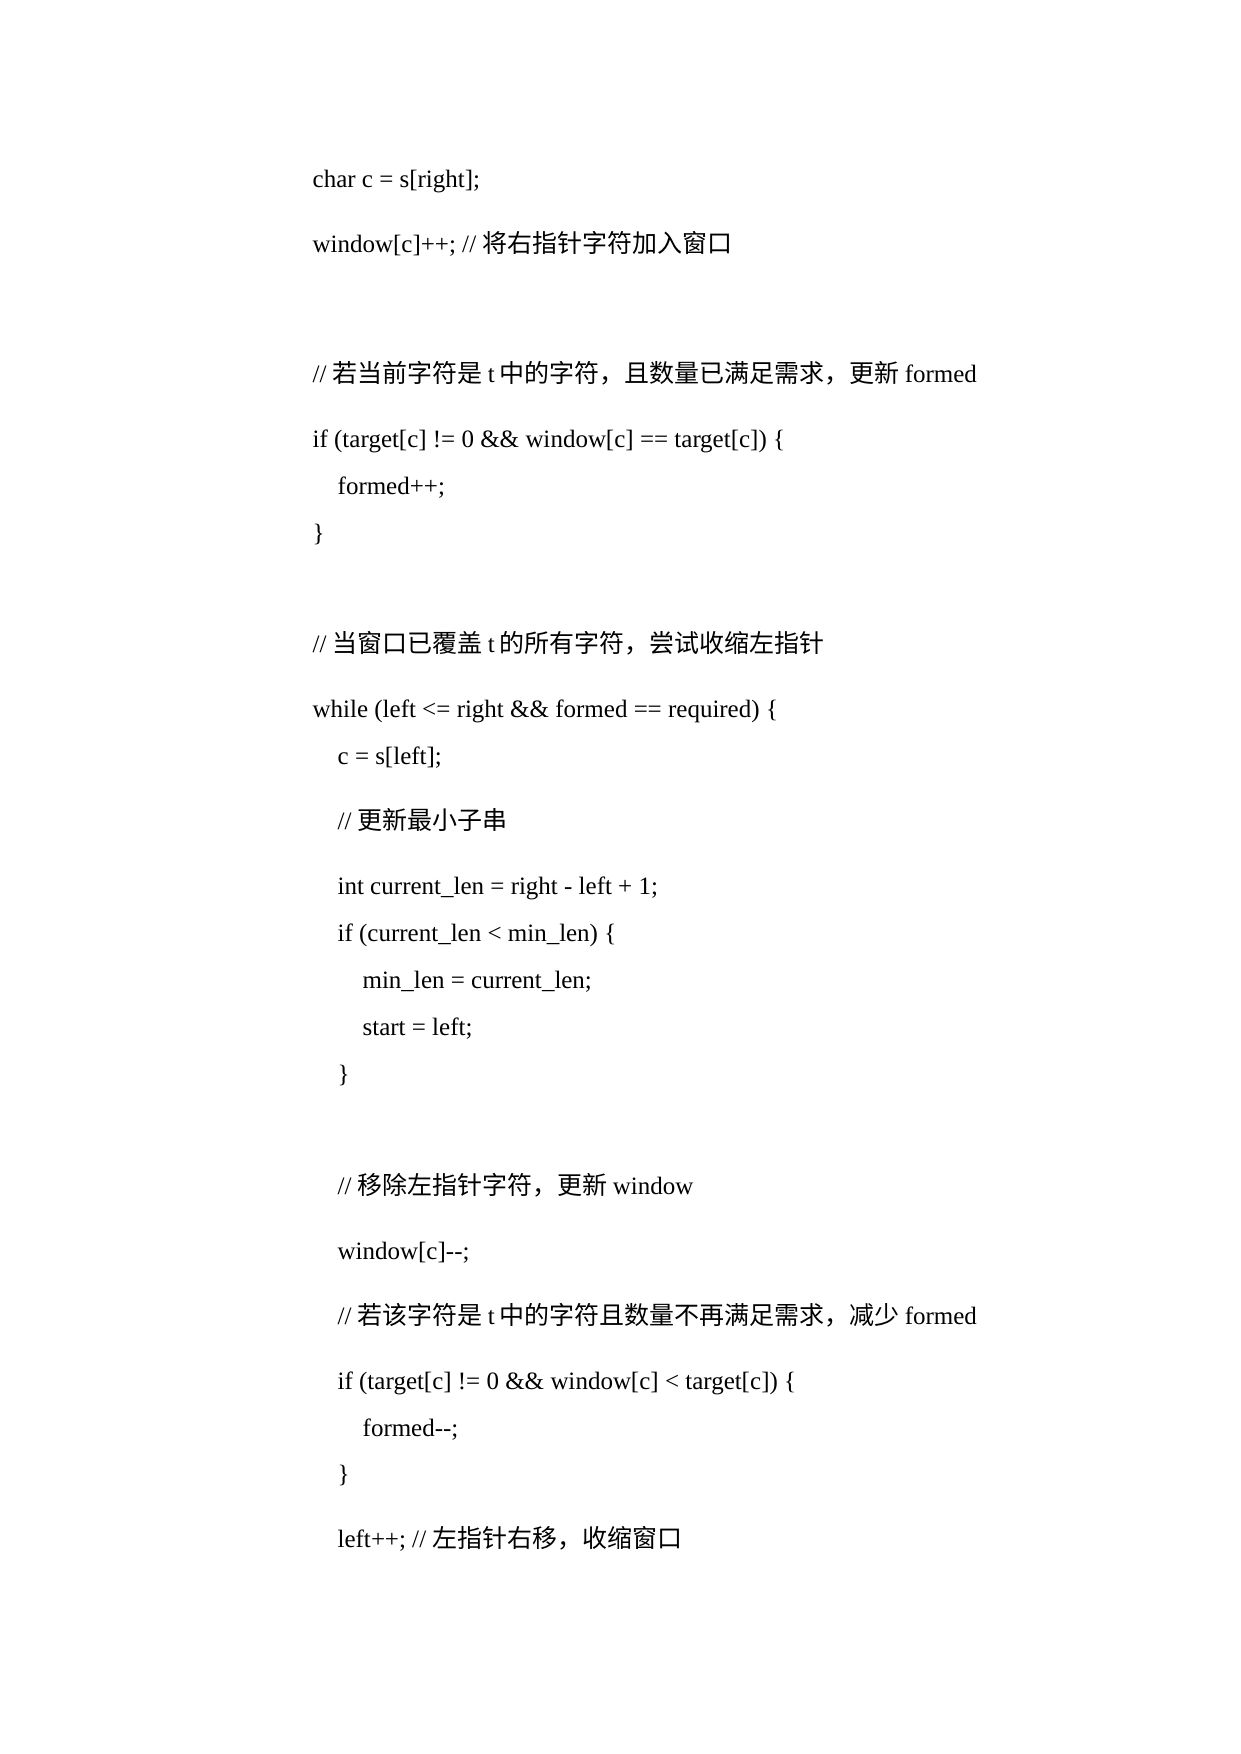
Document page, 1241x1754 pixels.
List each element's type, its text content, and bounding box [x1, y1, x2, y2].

text // 若当前字符是t中的字符，且数量已满足需求，更新formed [237, 339, 1053, 404]
text start = left; [237, 1010, 1053, 1043]
text min_len = current_len; [237, 963, 1053, 996]
text } [237, 1458, 1053, 1490]
text formed--; [237, 1411, 1053, 1443]
text if (target[c] != 0 && window[c] < target[c]) { [237, 1364, 1053, 1396]
text } [237, 516, 1053, 548]
text left++; // 左指针右移，收缩窗口 [237, 1504, 1053, 1569]
text c = s[left]; [237, 739, 1053, 772]
text // 移除左指针字符，更新window [237, 1151, 1053, 1216]
text if (current_len < min_len) { [237, 916, 1053, 949]
text char c = s[right]; [237, 162, 1053, 194]
text if (target[c] != 0 && window[c] == target[c]) { [237, 422, 1053, 454]
text } [237, 1057, 1053, 1089]
text window[c]++; // 将右指针字符加入窗口 [237, 209, 1053, 274]
text int current_len = right - left + 1; [237, 869, 1053, 902]
text while (left <= right && formed == required) { [237, 693, 1053, 725]
text // 当窗口已覆盖t的所有字符，尝试收缩左指针 [237, 609, 1053, 674]
text formed++; [237, 469, 1053, 501]
text // 更新最小子串 [237, 786, 1053, 851]
text window[c]--; [237, 1234, 1053, 1266]
text // 若该字符是t中的字符且数量不再满足需求，减少formed [237, 1281, 1053, 1346]
